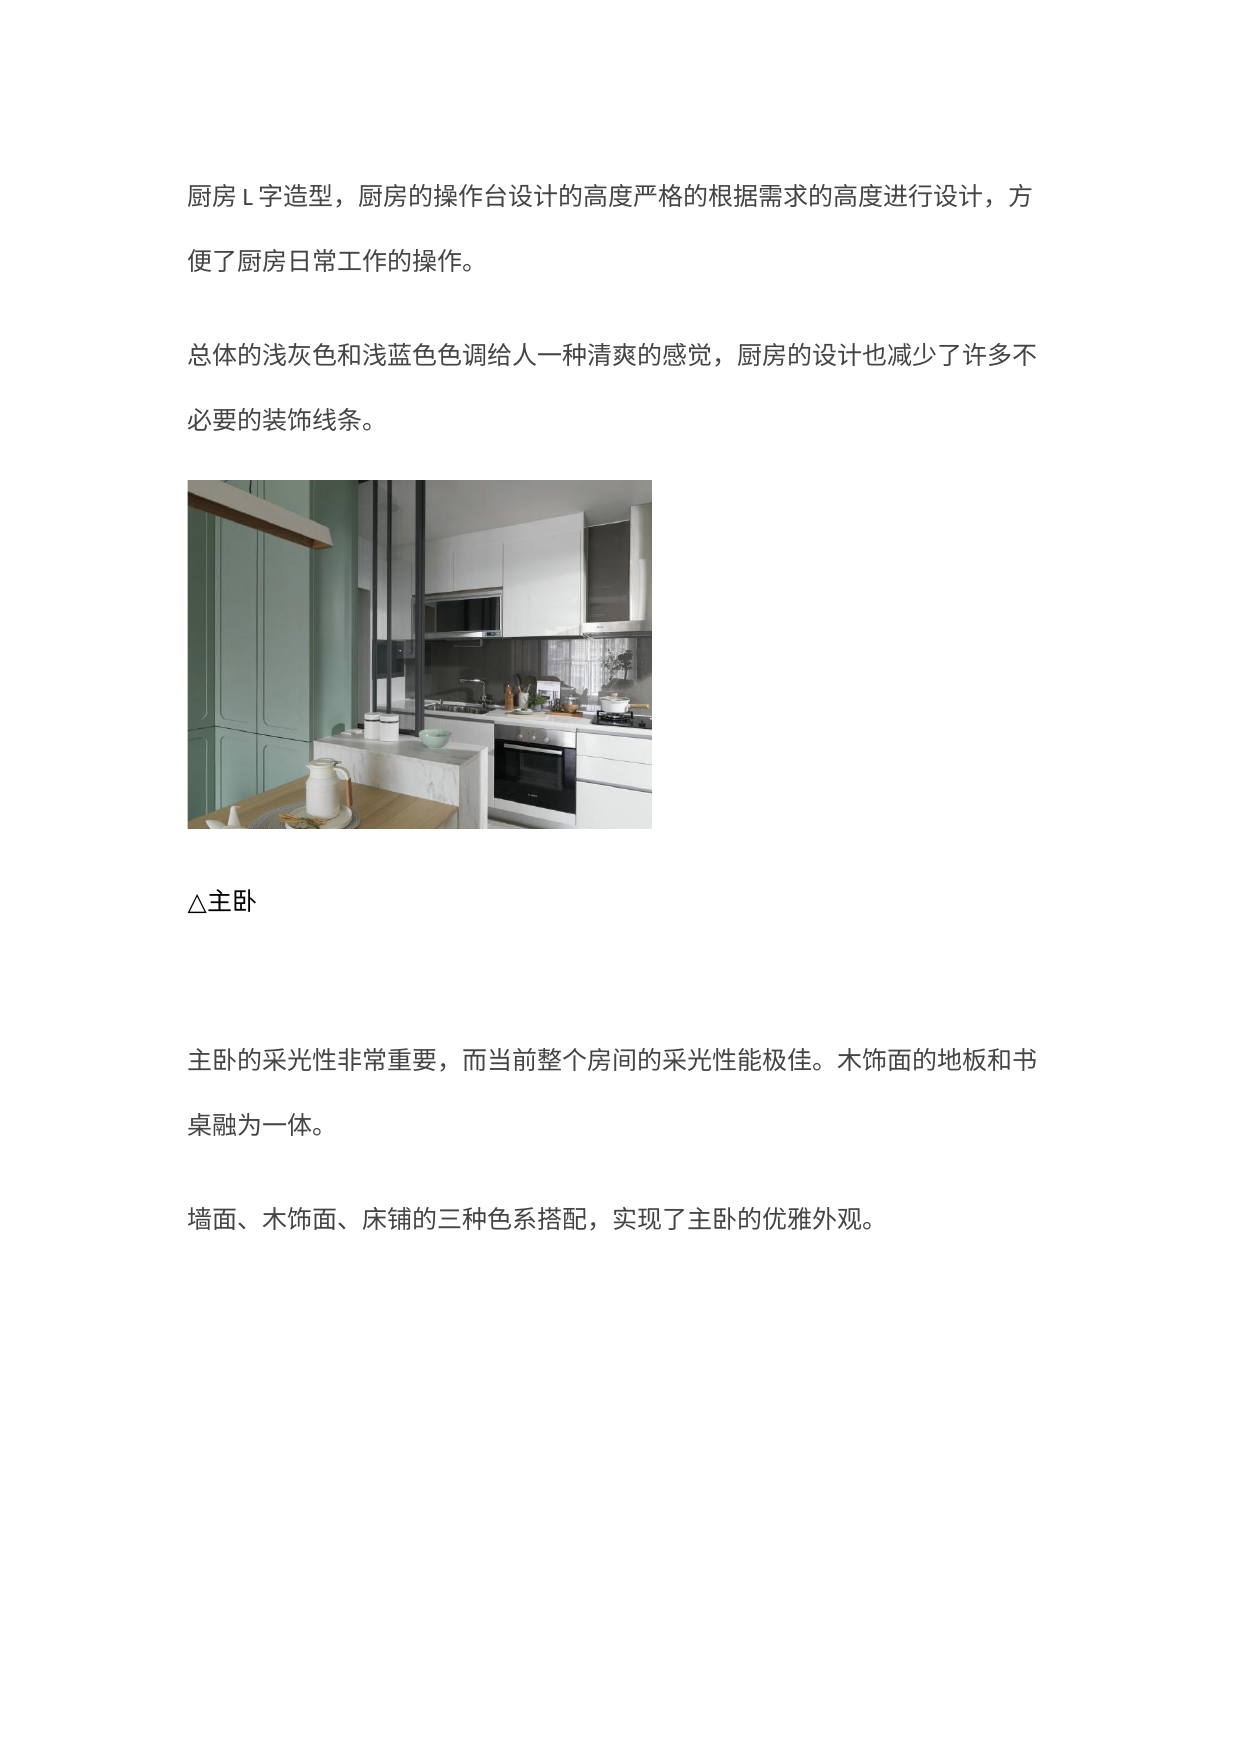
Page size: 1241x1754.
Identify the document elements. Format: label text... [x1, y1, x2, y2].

picture [187, 480, 652, 829]
text 主卧的采光性非常重要，而当前整个房间的采光性能极佳。木饰面的地板和书桌融为一体。 [187, 1026, 1053, 1156]
text 总体的浅灰色和浅蓝色色调给人一种清爽的感觉，厨房的设计也减少了许多不必要的装饰线条。 [187, 321, 1053, 451]
text △主卧 [187, 867, 1053, 932]
text 厨房L字造型，厨房的操作台设计的高度严格的根据需求的高度进行设计，方便了厨房日常工作的操作。 [187, 162, 1053, 292]
text 墙面、木饰面、床铺的三种色系搭配，实现了主卧的优雅外观。 [187, 1185, 1053, 1250]
